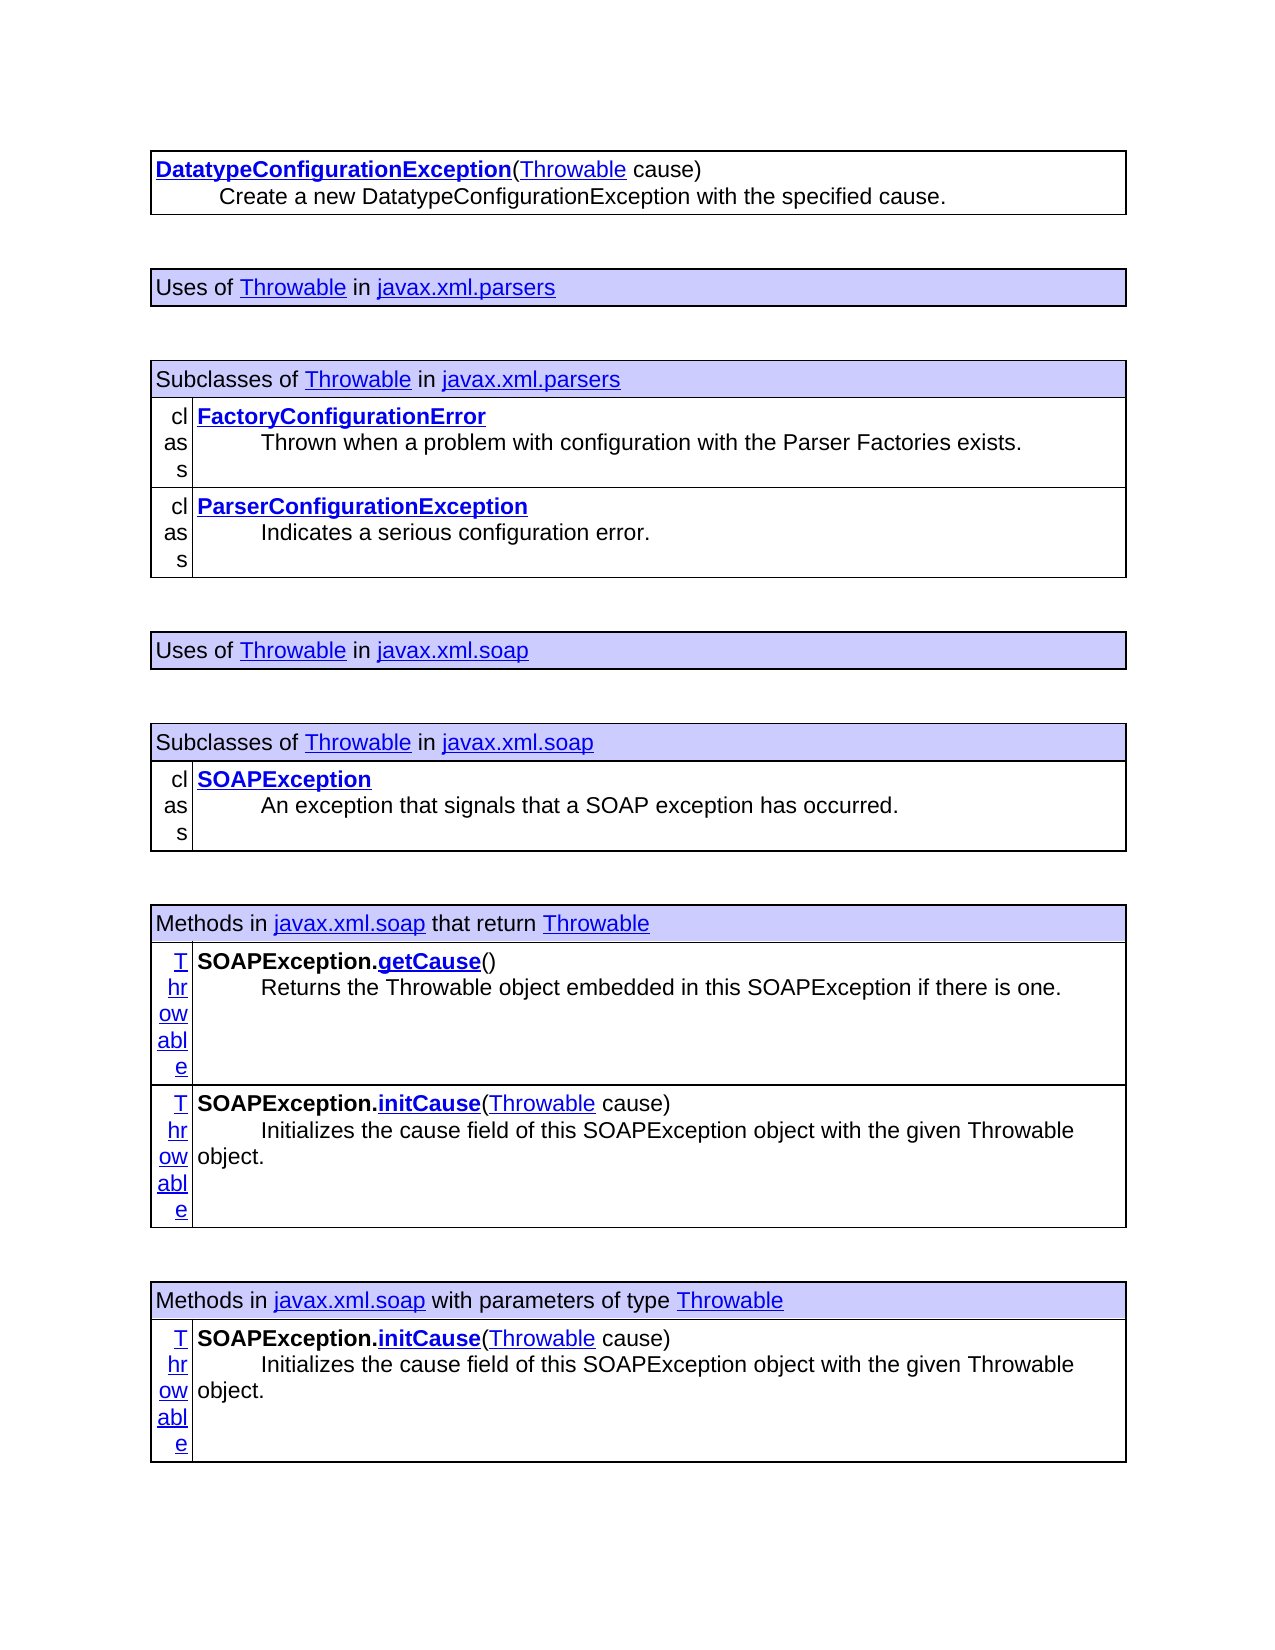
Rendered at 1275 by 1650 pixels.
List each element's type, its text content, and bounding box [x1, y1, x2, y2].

table_cell SOAPException.initCause(Throwable cause) Initializes the cause field of this SOAPException object with the given Throwable object. [193, 1086, 1125, 1227]
table_cell class [152, 398, 192, 487]
table_header Uses of Throwable in javax.xml.soap [152, 633, 1125, 668]
table_cell ParserConfigurationException Indicates a serious configuration error. [193, 488, 1125, 577]
table_cell class [152, 762, 192, 850]
table_header Subclasses of Throwable in javax.xml.parsers [152, 361, 1125, 397]
table_cell class [152, 488, 192, 577]
table_cell Throwable [152, 1320, 192, 1461]
table_cell Throwable [152, 1086, 192, 1227]
table_header Subclasses of Throwable in javax.xml.soap [152, 724, 1125, 760]
table_header Uses of Throwable in javax.xml.parsers [152, 270, 1125, 305]
table_cell SOAPException An exception that signals that a SOAP exception has occurred. [193, 762, 1125, 850]
table_header Methods in javax.xml.soap with parameters of type Throwable [152, 1283, 1125, 1318]
table_cell DatatypeConfigurationException(Throwable cause) Create a new DatatypeConfigurationException with the specified cause. [152, 152, 1125, 214]
table_cell SOAPException.getCause() Returns the Throwable object embedded in this SOAPException if there is one. [193, 943, 1125, 1084]
table_cell FactoryConfigurationError Thrown when a problem with configuration with the Parser Factories exists. [193, 398, 1125, 487]
table_cell SOAPException.initCause(Throwable cause) Initializes the cause field of this SOAPException object with the given Throwable object. [193, 1320, 1125, 1461]
table_header Methods in javax.xml.soap that return Throwable [152, 906, 1125, 941]
table_cell Throwable [152, 943, 192, 1084]
